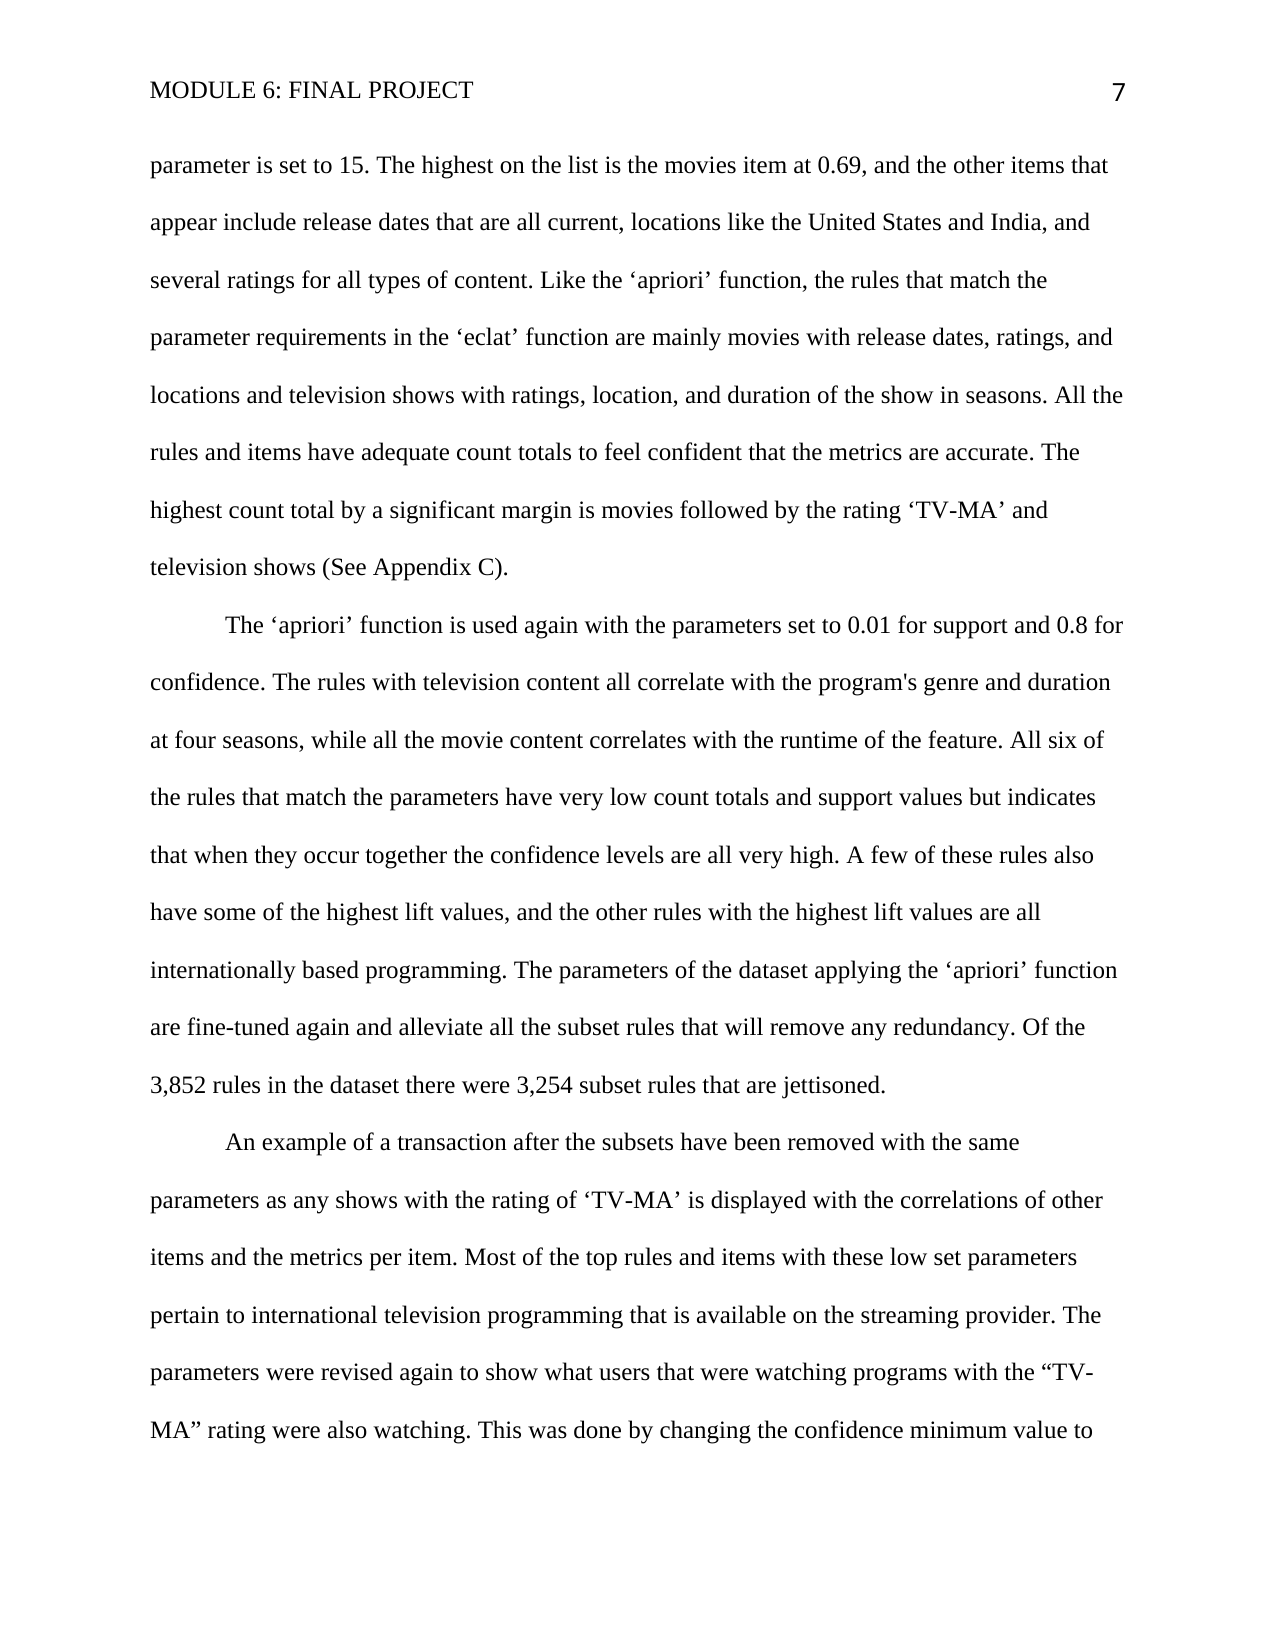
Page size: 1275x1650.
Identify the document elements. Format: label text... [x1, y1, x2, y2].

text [150, 150, 1125, 581]
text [150, 1127, 1125, 1444]
text The ‘apriori’ function is used again with the parameters set to 0.01 for support and 0.8 for confidence. The rules with television content all correlate with the program's genre and duration at four seasons, while all the movie content correlates with the runtime of the feature. All six of the rules that match the parameters have very low count totals and support values but indicates that when they occur together the confidence levels are all very high. A few of these rules also have some of the highest lift values, and the other rules with the highest lift values are all internationally based programming. The parameters of the dataset applying the ‘apriori’ function are fine-tuned again and alleviate all the subset rules that will remove any redundancy. Of the 3,852 rules in the dataset there were 3,254 subset rules that are jettisoned. [150, 610, 1125, 1099]
